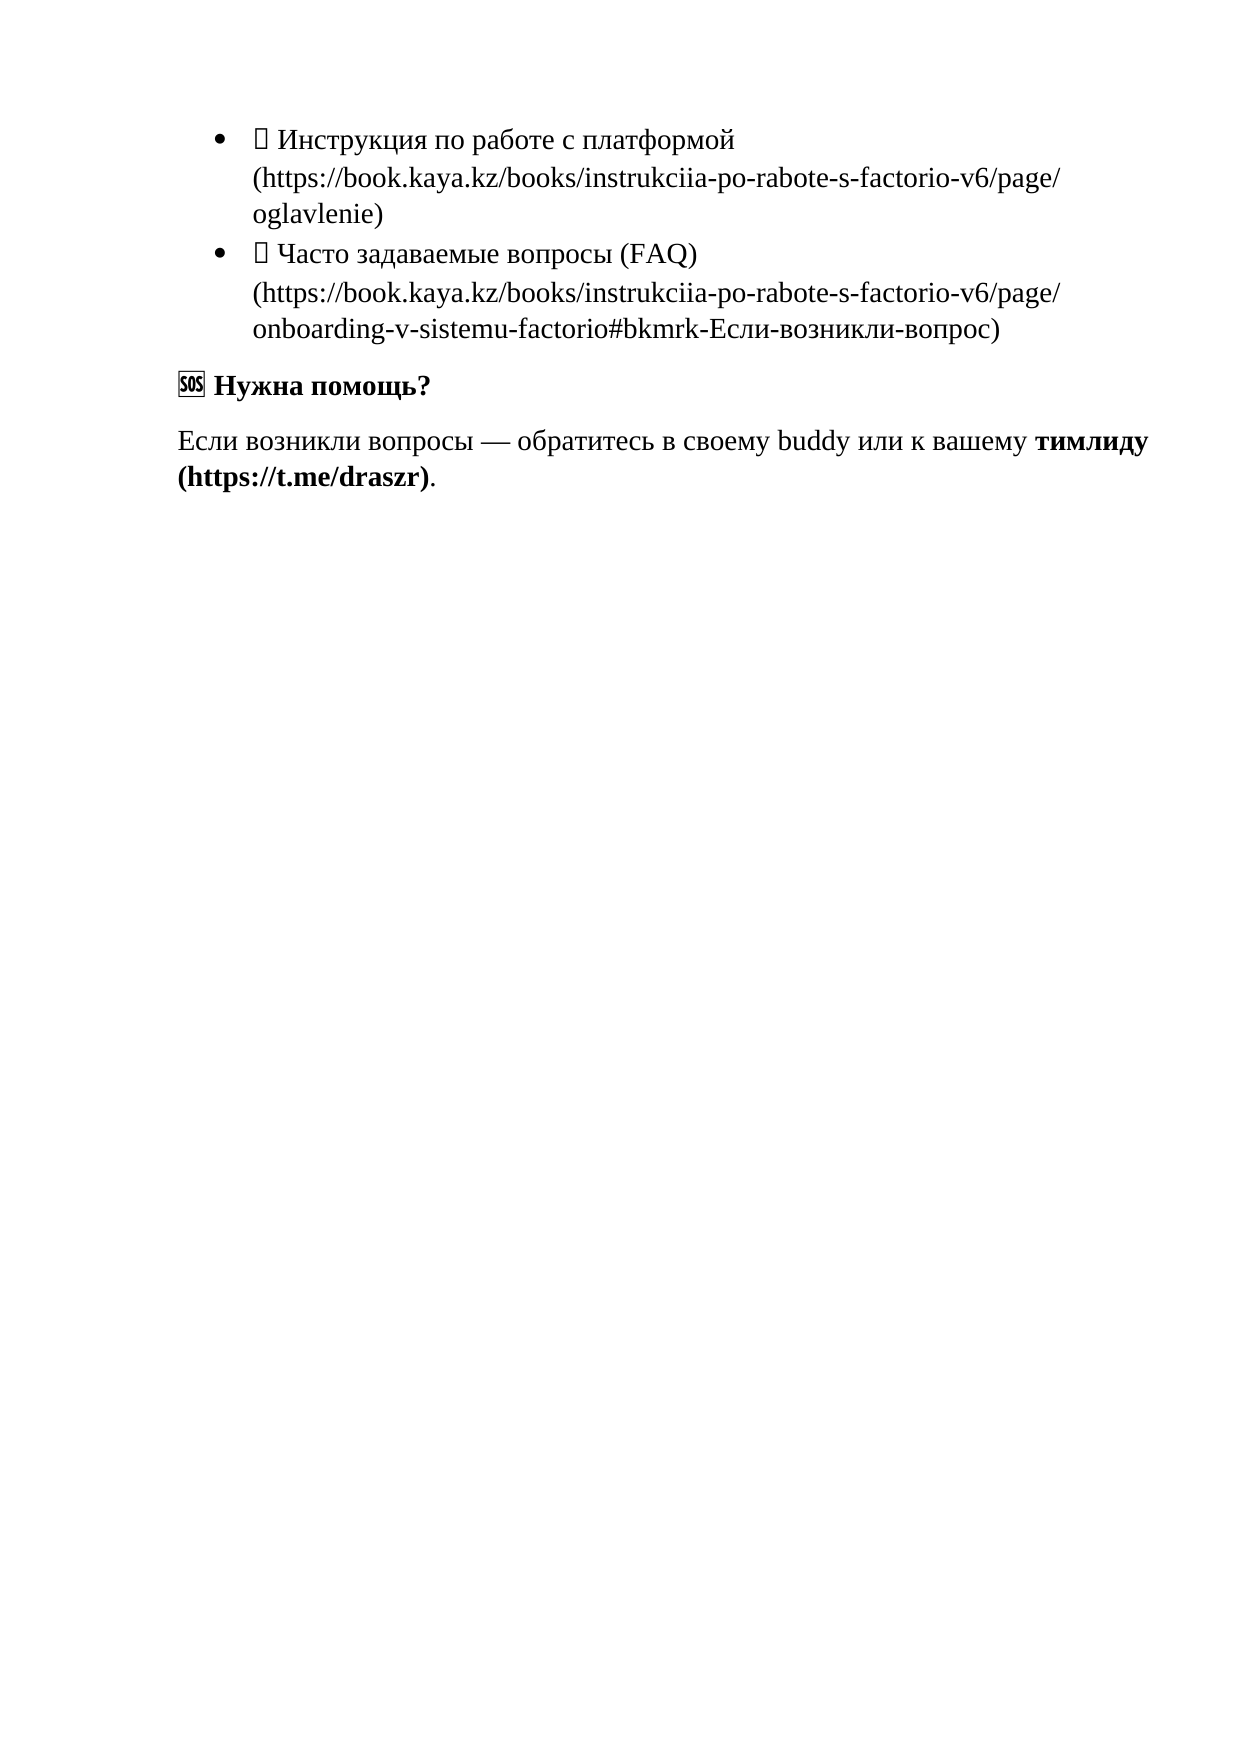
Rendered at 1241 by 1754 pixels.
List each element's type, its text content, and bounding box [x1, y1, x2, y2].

list 📑 Инструкция по работе с платформой (https://book.kaya.kz/books/instrukciia-po-rabote-s-factorio-v6/page/oglavlenie) [215, 118, 1152, 230]
text Если возникли вопросы — обратитесь в своему buddy или к вашему тимлиду (https://t.me/draszr). [177, 423, 1152, 493]
list 🧠 Часто задаваемые вопросы (FAQ) (https://book.kaya.kz/books/instrukciia-po-rabote-s-factorio-v6/page/onboarding-v-sistemu-factorio#bkmrk-Если-возникли-вопрос) [215, 233, 1152, 345]
text 🆘 Нужна помощь? [177, 364, 1152, 404]
